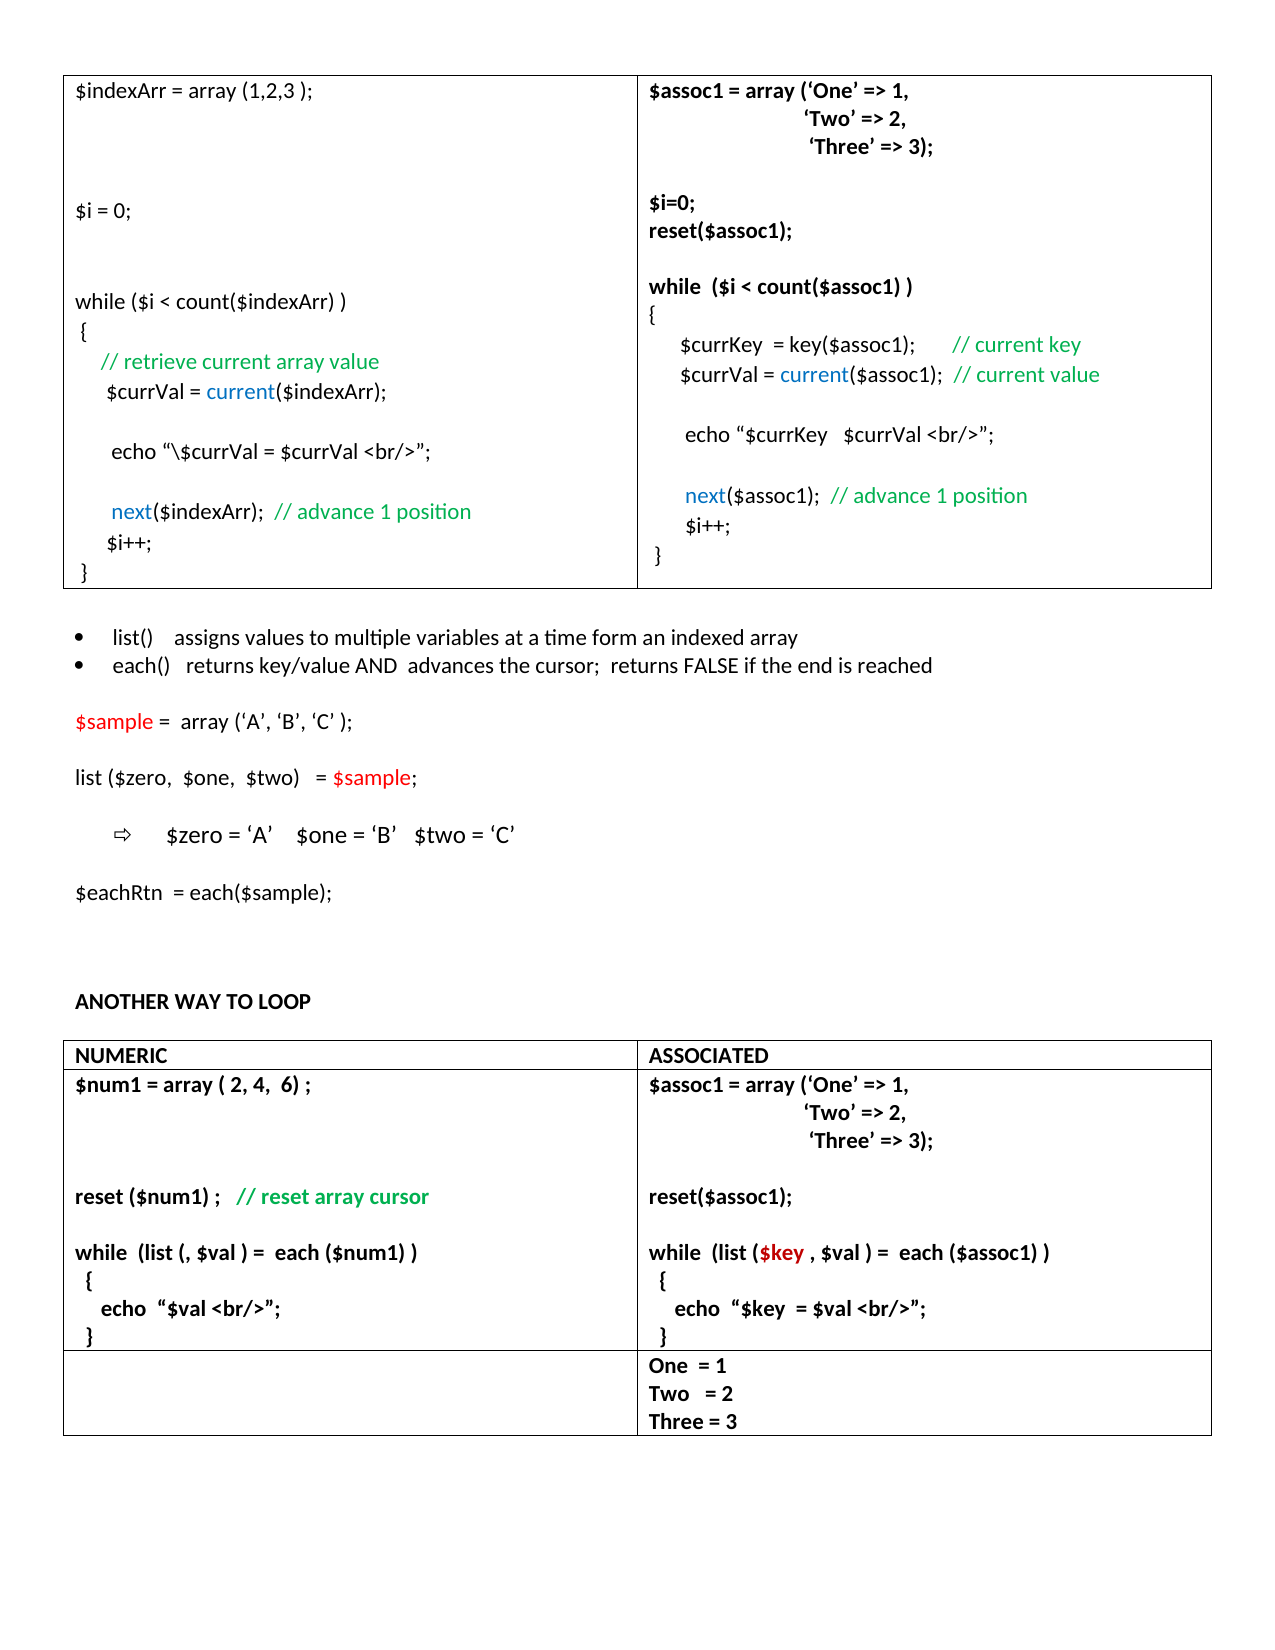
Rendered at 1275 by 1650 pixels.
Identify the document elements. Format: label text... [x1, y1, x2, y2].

text ANOTHER WAY TO LOOP [75, 987, 1200, 1015]
table_cell $assoc1 = array (‘One’ => 1, ‘Two’ => 2, ‘Three’ => 3); $i=0; reset($assoc1); while ($i < count($assoc1) ) { $currKey = key($assoc1); // current key $currVal = current($assoc1); // current value echo “$currKey $currVal <br/>”; next($assoc1); // advance 1 position $i++; } [638, 76, 1211, 588]
text list ($zero, $one, $two) = $sample; [75, 763, 1200, 791]
table_cell $num1 = array ( 2, 4, 6) ; reset ($num1) ; // reset array cursor while (list (, $val ) = each ($num1) ) { echo “$val <br/>”; } [64, 1070, 637, 1350]
table_cell $indexArr = array (1,2,3 ); $i = 0; while ($i < count($indexArr) ) { // retrieve current array value $currVal = current($indexArr); echo “\$currVal = $currVal <br/>”; next($indexArr); // advance 1 position $i++; } [64, 76, 637, 588]
text $eachRtn = each($sample); [75, 878, 1200, 906]
list list() assigns values to multiple variables at a time form an indexed array [75, 623, 1200, 651]
table_header ASSOCIATED [638, 1041, 1211, 1069]
table_cell One = 1 Two = 2 Three = 3 [638, 1351, 1211, 1435]
list each() returns key/value AND advances the cursor; returns FALSE if the end is reached [75, 651, 1200, 679]
list $zero = ‘A’ $one = ‘B’ $two = ‘C’ [112, 819, 1200, 850]
table_cell [64, 1351, 637, 1435]
text $sample = array (‘A’, ‘B’, ‘C’ ); [75, 707, 1200, 735]
table_cell $assoc1 = array (‘One’ => 1, ‘Two’ => 2, ‘Three’ => 3); reset($assoc1); while (list ($key , $val ) = each ($assoc1) ) { echo “$key = $val <br/>”; } [638, 1070, 1211, 1350]
table_header NUMERIC [64, 1041, 637, 1069]
